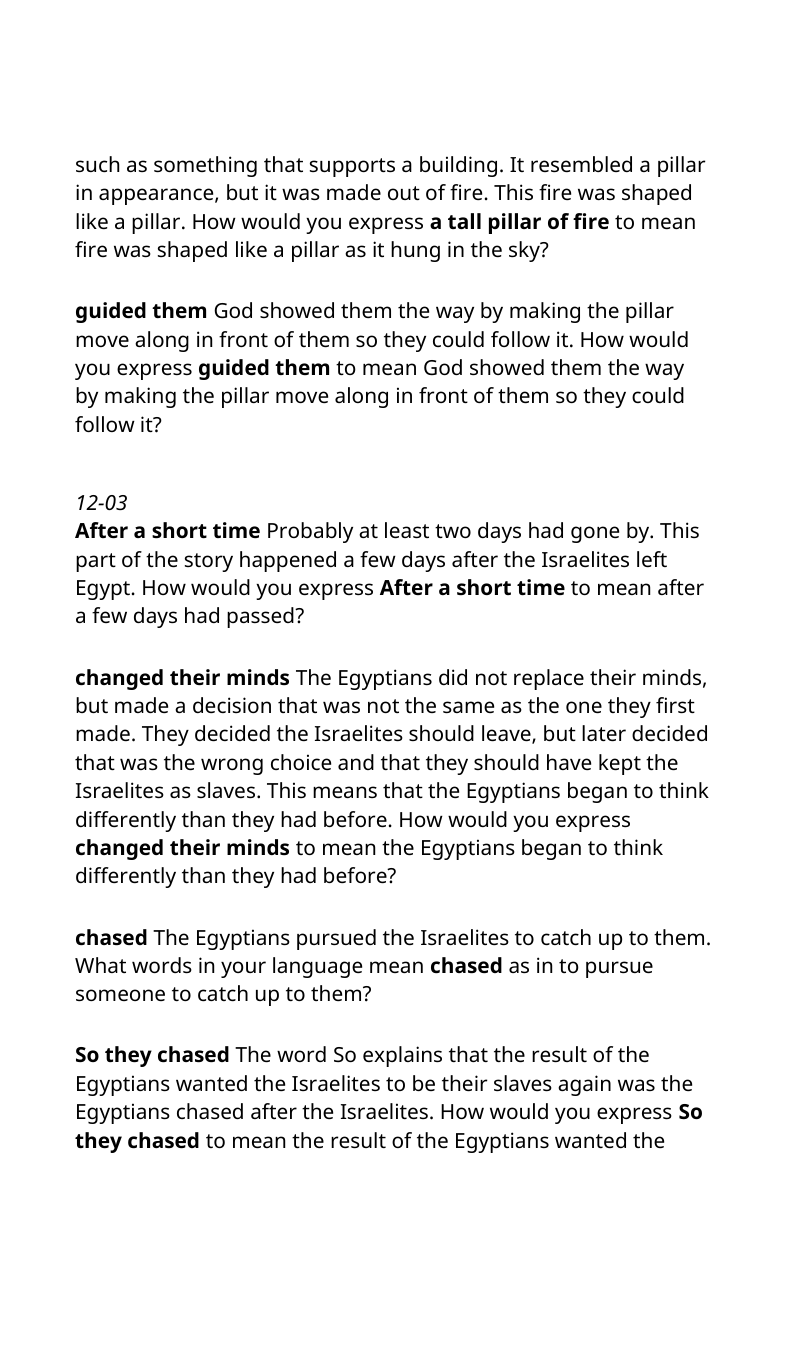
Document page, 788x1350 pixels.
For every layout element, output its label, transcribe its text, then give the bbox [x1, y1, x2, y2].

text chased The Egyptians pursued the Israelites to catch up to them. What words in your language mean chased as in to pursue someone to catch up to them? [75, 894, 712, 1008]
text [75, 150, 712, 264]
text guided them God showed them the way by making the pillar move along in front of them so they could follow it. How would you express guided them to mean God showed them the way by making the pillar move along in front of them so they could follow it? [75, 268, 712, 438]
subtitle 12-03 [75, 459, 712, 516]
text After a short time Probably at least two days had gone by. This part of the story happened a few days after the Israelites left Egypt. How would you express After a short time to mean after a few days had passed? [75, 516, 712, 630]
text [75, 1012, 712, 1154]
text changed their minds The Egyptians did not replace their minds, but made a decision that was not the same as the one they first made. They decided the Israelites should leave, but later decided that was the wrong choice and that they should have kept the Israelites as slaves. This means that the Egyptians began to think differently than they had before. How would you express changed their minds to mean the Egyptians began to think differently than they had before? [75, 634, 712, 890]
